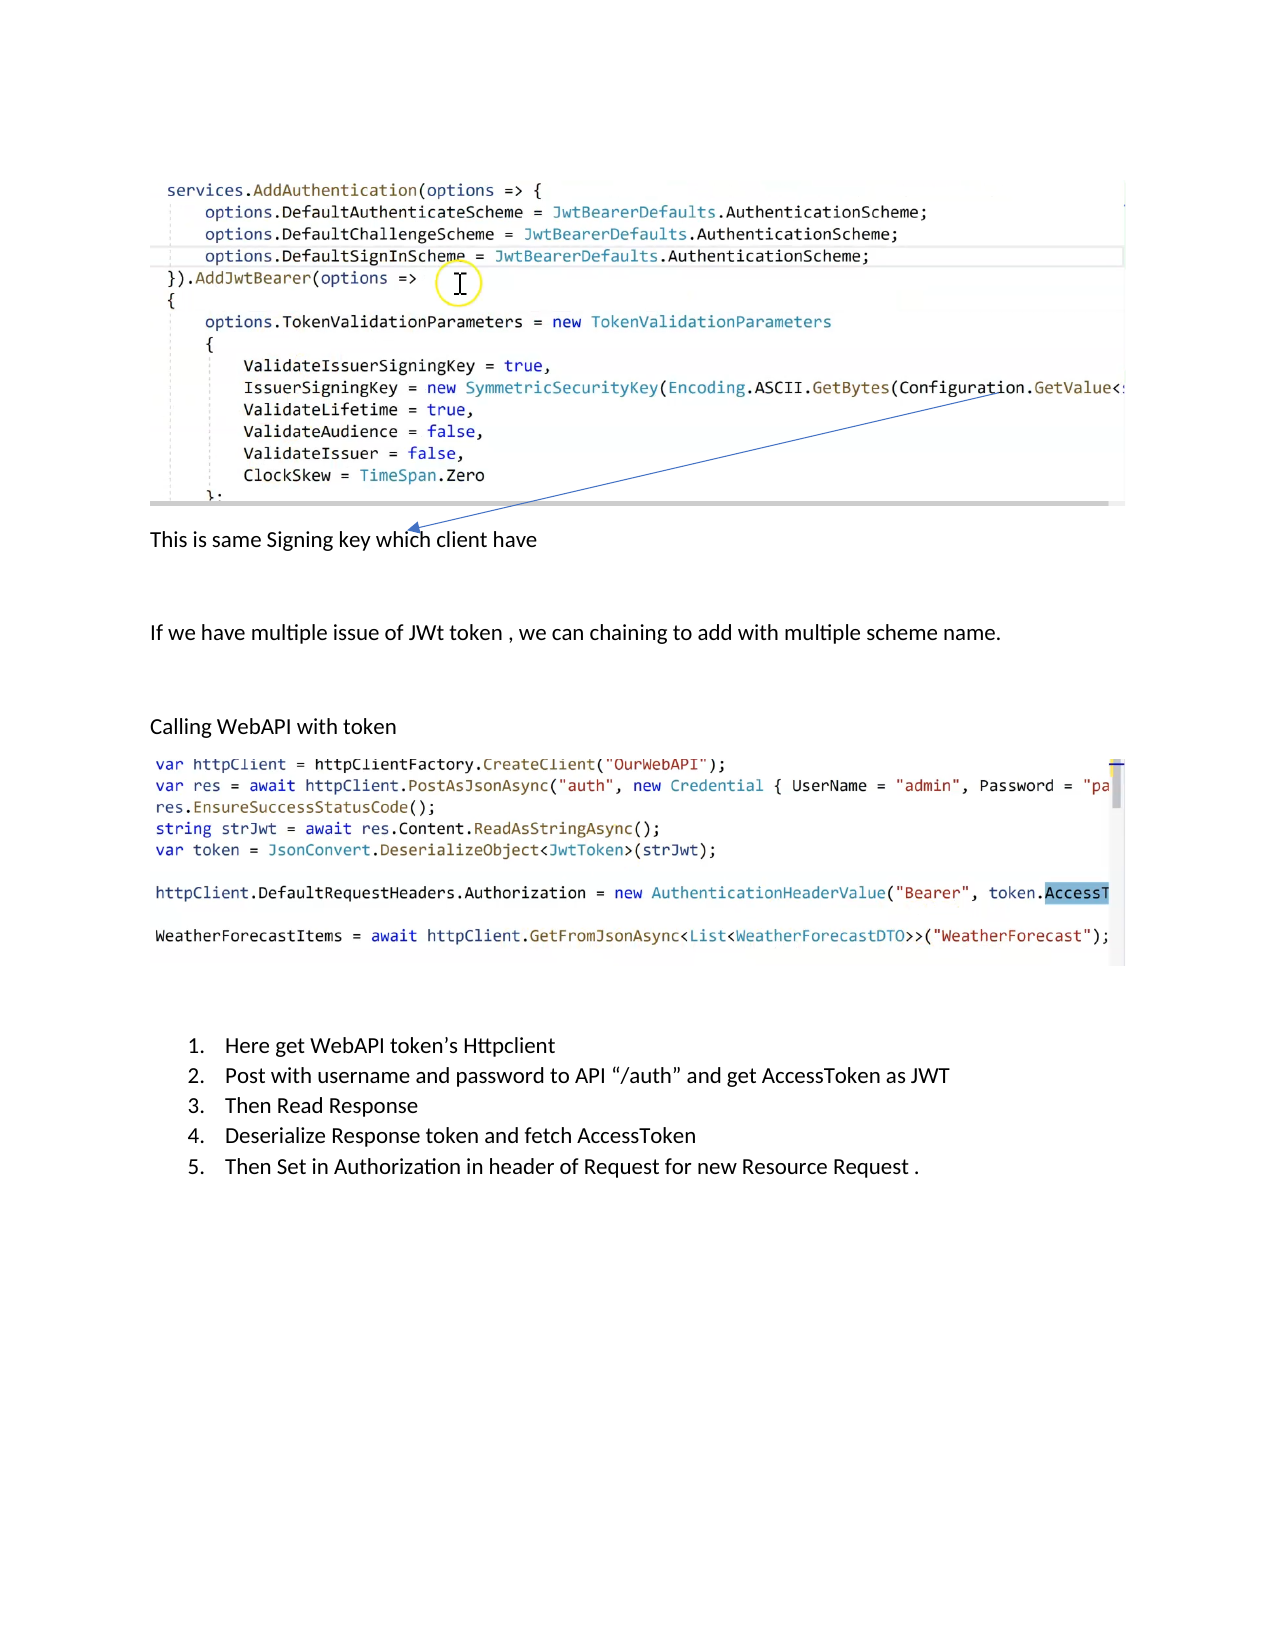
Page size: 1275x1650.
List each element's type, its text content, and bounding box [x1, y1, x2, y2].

list Then Read Response [187, 1091, 1125, 1119]
list Deserialize Response token and fetch AccessToken [187, 1122, 1125, 1150]
picture [150, 759, 1125, 966]
text This is same Signing key which client have [150, 525, 1125, 553]
list Then Set in Authorization in header of Request for new Resource Request . [187, 1152, 1125, 1180]
text If we have multiple issue of JWt token , we can chaining to add with multiple scheme name. [150, 618, 1125, 646]
text Calling WebAPI with token [150, 712, 1125, 740]
list Post with username and password to API “/auth” and get AccessToken as JWT [187, 1061, 1125, 1089]
picture [150, 180, 1125, 506]
list Here get WebAPI token’s Httpclient [187, 1031, 1125, 1059]
